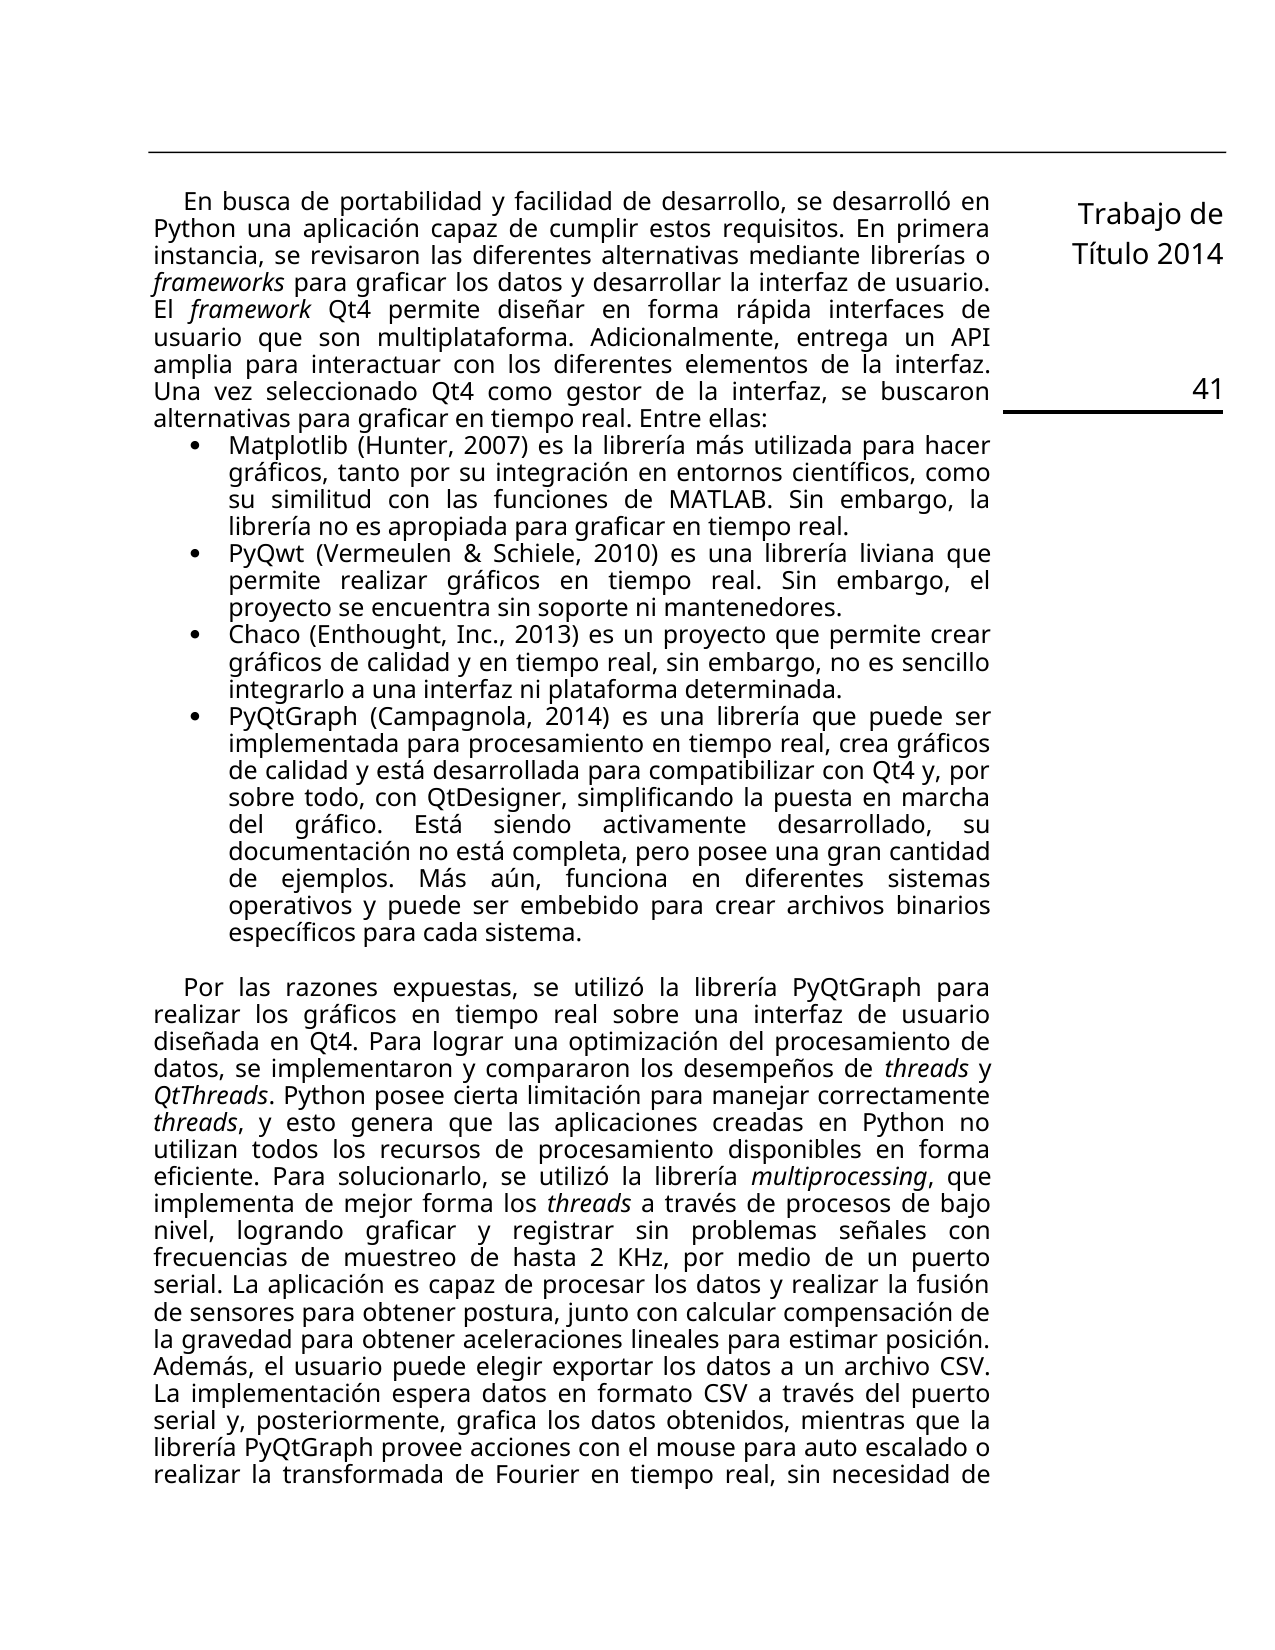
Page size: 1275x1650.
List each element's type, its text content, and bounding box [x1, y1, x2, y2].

text En busca de portabilidad y facilidad de desarrollo, se desarrolló en Python una aplicación capaz de cumplir estos requisitos. En primera instancia, se revisaron las diferentes alternativas mediante librerías o frameworks para graficar los datos y desarrollar la interfaz de usuario. El framework Qt4 permite diseñar en forma rápida interfaces de usuario que son multiplataforma. Adicionalmente, entrega un API amplia para interactuar con los diferentes elementos de la interfaz. Una vez seleccionado Qt4 como gestor de la interfaz, se buscaron alternativas para graficar en tiempo real. Entre ellas: [153, 189, 991, 433]
list PyQtGraph (Campagnola, 2014) es una librería que puede ser implementada para procesamiento en tiempo real, crea gráficos de calidad y está desarrollada para compatibilizar con Qt4 y, por sobre todo, con QtDesigner, simplificando la puesta en marcha del gráfico. Está siendo activamente desarrollado, su documentación no está completa, pero posee una gran cantidad de ejemplos. Más aún, funciona en diferentes sistemas operativos y puede ser embebido para crear archivos binarios específicos para cada sistema. [191, 703, 991, 947]
list Matplotlib (Hunter, 2007) es la librería más utilizada para hacer gráficos, tanto por su integración en entornos científicos, como su similitud con las funciones de MATLAB. Sin embargo, la librería no es apropiada para graficar en tiempo real. [191, 433, 991, 541]
list Chaco (Enthought, Inc., 2013) es un proyecto que permite crear gráficos de calidad y en tiempo real, sin embargo, no es sencillo integrarlo a una interfaz ni plataforma determinada. [191, 622, 991, 703]
list PyQwt (Vermeulen & Schiele, 2010) es una librería liviana que permite realizar gráficos en tiempo real. Sin embargo, el proyecto se encuentra sin soporte ni mantenedores. [191, 541, 991, 622]
